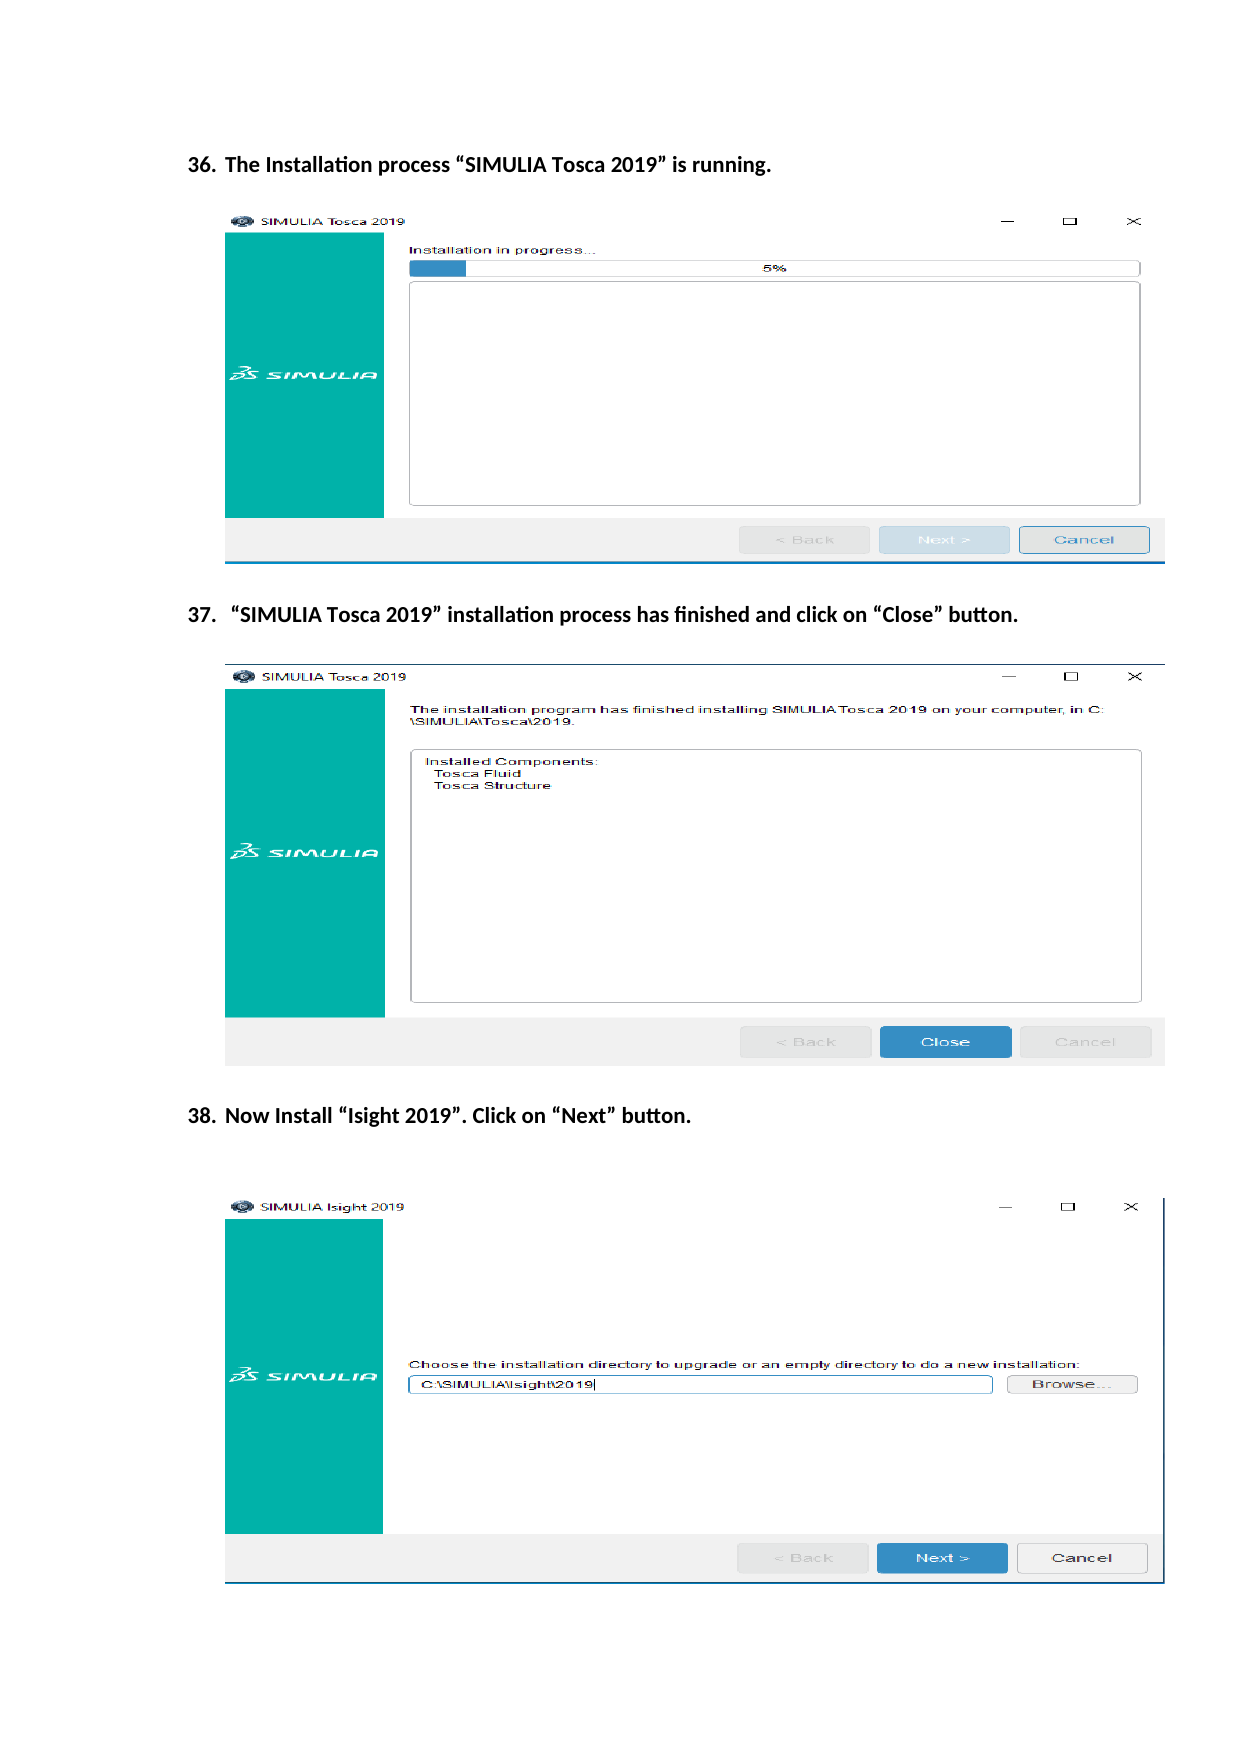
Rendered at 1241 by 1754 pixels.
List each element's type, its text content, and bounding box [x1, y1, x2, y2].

picture [225, 664, 1165, 1066]
picture [225, 214, 1165, 564]
list Now Install “Isight 2019”. Click on “Next” button. [187, 1101, 1090, 1129]
list The Installation process “SIMULIA Tosca 2019” is running. [187, 150, 1090, 178]
list “SIMULIA Tosca 2019” installation process has finished and click on “Close” button. [187, 600, 1090, 628]
picture [225, 1198, 1165, 1584]
